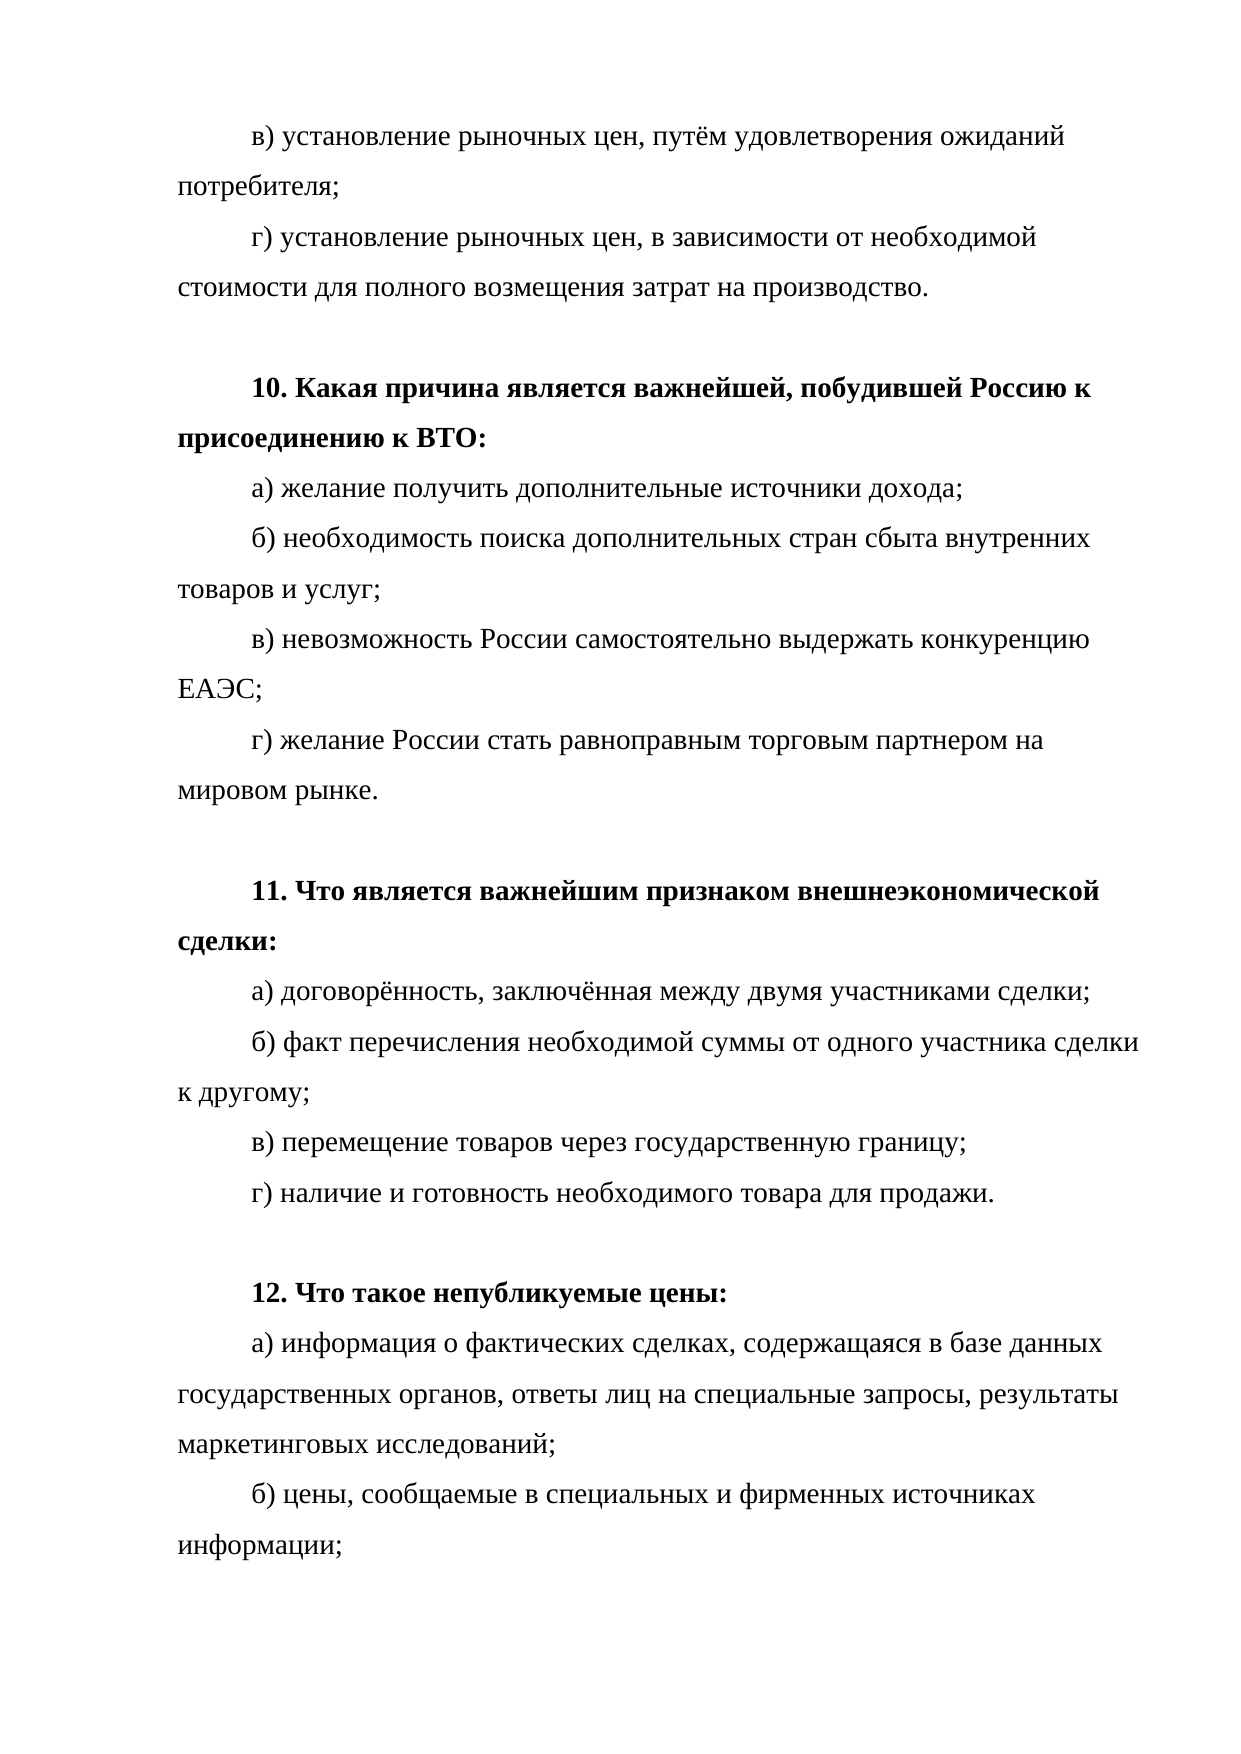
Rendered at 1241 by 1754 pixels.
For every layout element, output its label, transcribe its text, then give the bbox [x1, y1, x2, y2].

text г) желание России стать равноправным торговым партнером на мировом рынке. [177, 722, 1152, 806]
text г) установление рыночных цен, в зависимости от необходимой стоимости для полного возмещения затрат на производство. [177, 219, 1152, 303]
text 10. Какая причина является важнейшей, побудившей Россию к присоединению к ВТО: [177, 370, 1152, 453]
text б) цены, сообщаемые в специальных и фирменных источниках информации; [177, 1477, 1152, 1560]
text в) невозможность России самостоятельно выдержать конкуренцию ЕАЭС; [177, 621, 1152, 705]
text б) факт перечисления необходимой суммы от одного участника сделки к другому; [177, 1024, 1152, 1108]
text в) установление рыночных цен, путём удовлетворения ожиданий потребителя; [177, 118, 1152, 202]
text 12. Что такое непубликуемые цены: [177, 1275, 1152, 1309]
text в) перемещение товаров через государственную границу; [177, 1124, 1152, 1158]
text г) наличие и готовность необходимого товара для продажи. [177, 1175, 1152, 1208]
text а) договорённость, заключённая между двумя участниками сделки; [177, 973, 1152, 1007]
text б) необходимость поиска дополнительных стран сбыта внутренних товаров и услуг; [177, 521, 1152, 604]
text а) информация о фактических сделках, содержащаяся в базе данных государственных органов, ответы лиц на специальные запросы, результаты маркетинговых исследований; [177, 1326, 1152, 1460]
text 11. Что является важнейшим признаком внешнеэкономической сделки: [177, 873, 1152, 957]
text а) желание получить дополнительные источники дохода; [177, 470, 1152, 504]
